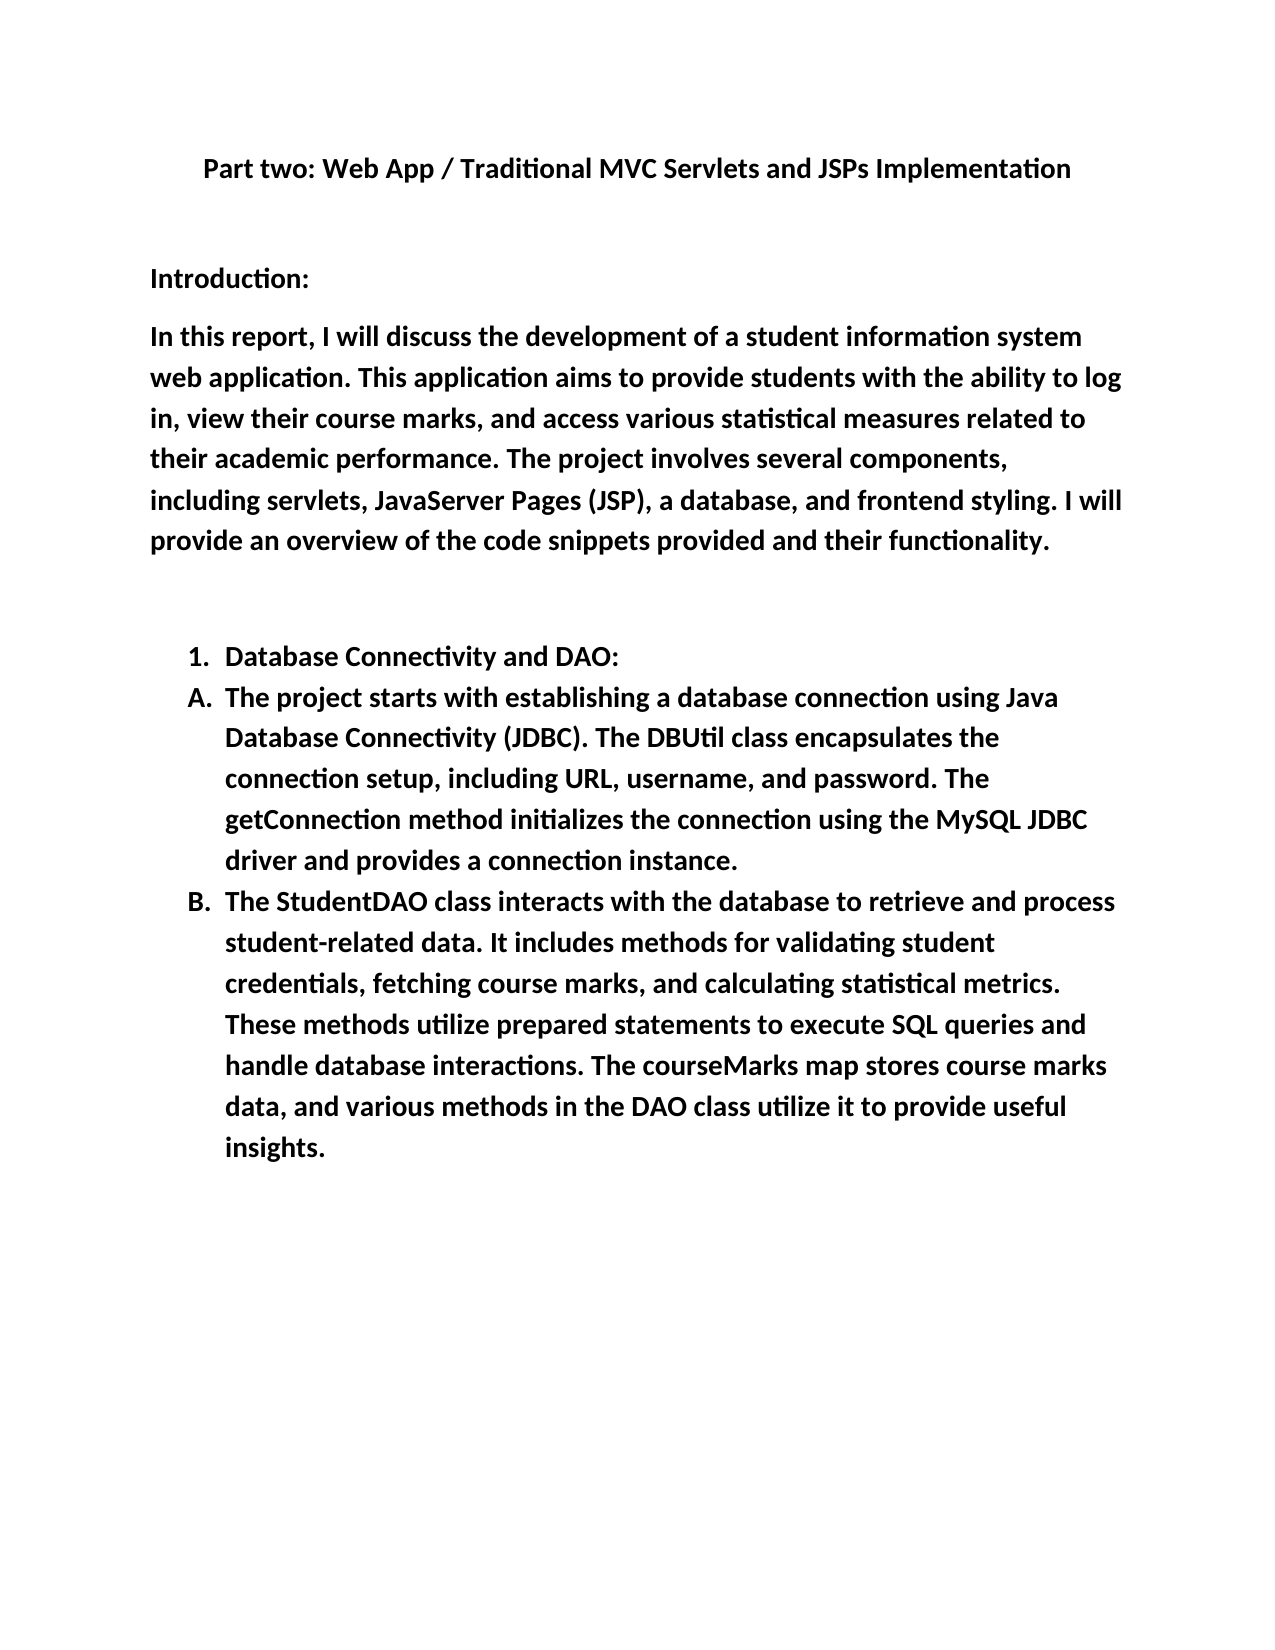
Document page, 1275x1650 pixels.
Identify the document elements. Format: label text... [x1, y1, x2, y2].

list The StudentDAO class interacts with the database to retrieve and process student-related data. It includes methods for validating student credentials, fetching course marks, and calculating statistical metrics. These methods utilize prepared statements to execute SQL queries and handle database interactions. The courseMarks map stores course marks data, and various methods in the DAO class utilize it to provide useful insights. [187, 883, 1125, 1164]
text Part two: Web App / Traditional MVC Servlets and JSPs Implementation [150, 150, 1125, 186]
text Introduction: [150, 260, 1125, 296]
list The project starts with establishing a database connection using Java Database Connectivity (JDBC). The DBUtil class encapsulates the connection setup, including URL, username, and password. The getConnection method initializes the connection using the MySQL JDBC driver and provides a connection instance. [187, 679, 1125, 878]
text In this report, I will discuss the development of a student information system web application. This application aims to provide students with the ability to log in, view their course marks, and access various statistical measures related to their academic performance. The project involves several components, including servlets, JavaServer Pages (JSP), a database, and frontend styling. I will provide an overview of the code snippets provided and their functionality. [150, 318, 1125, 558]
list Database Connectivity and DAO: [187, 638, 1125, 673]
